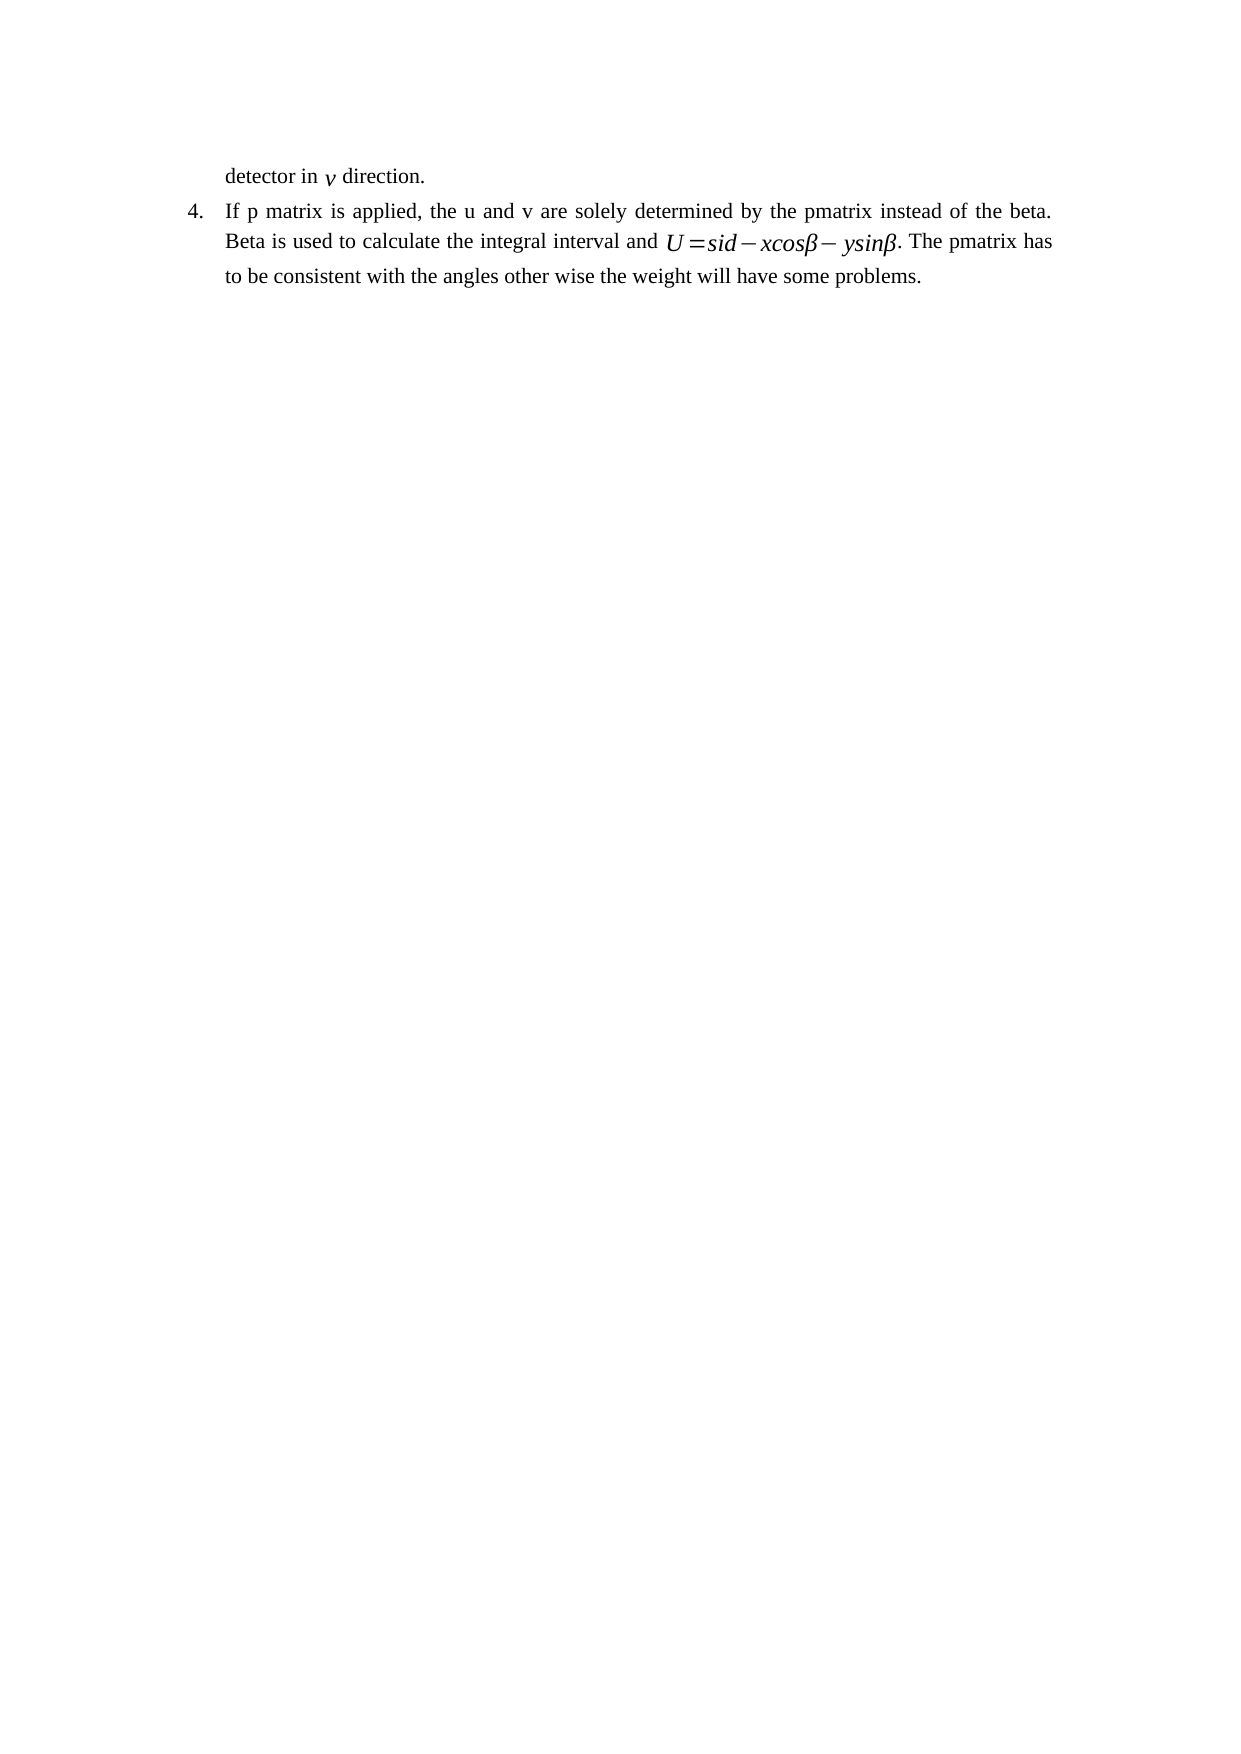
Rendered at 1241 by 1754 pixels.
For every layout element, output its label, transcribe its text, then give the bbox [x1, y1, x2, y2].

list If p matrix is applied, the u and v are solely determined by the pmatrix instead of the beta. Beta is used to calculate the integral interval and . The pmatrix has to be consistent with the angles other wise the weight will have some problems. [187, 194, 1053, 292]
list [225, 162, 1053, 194]
